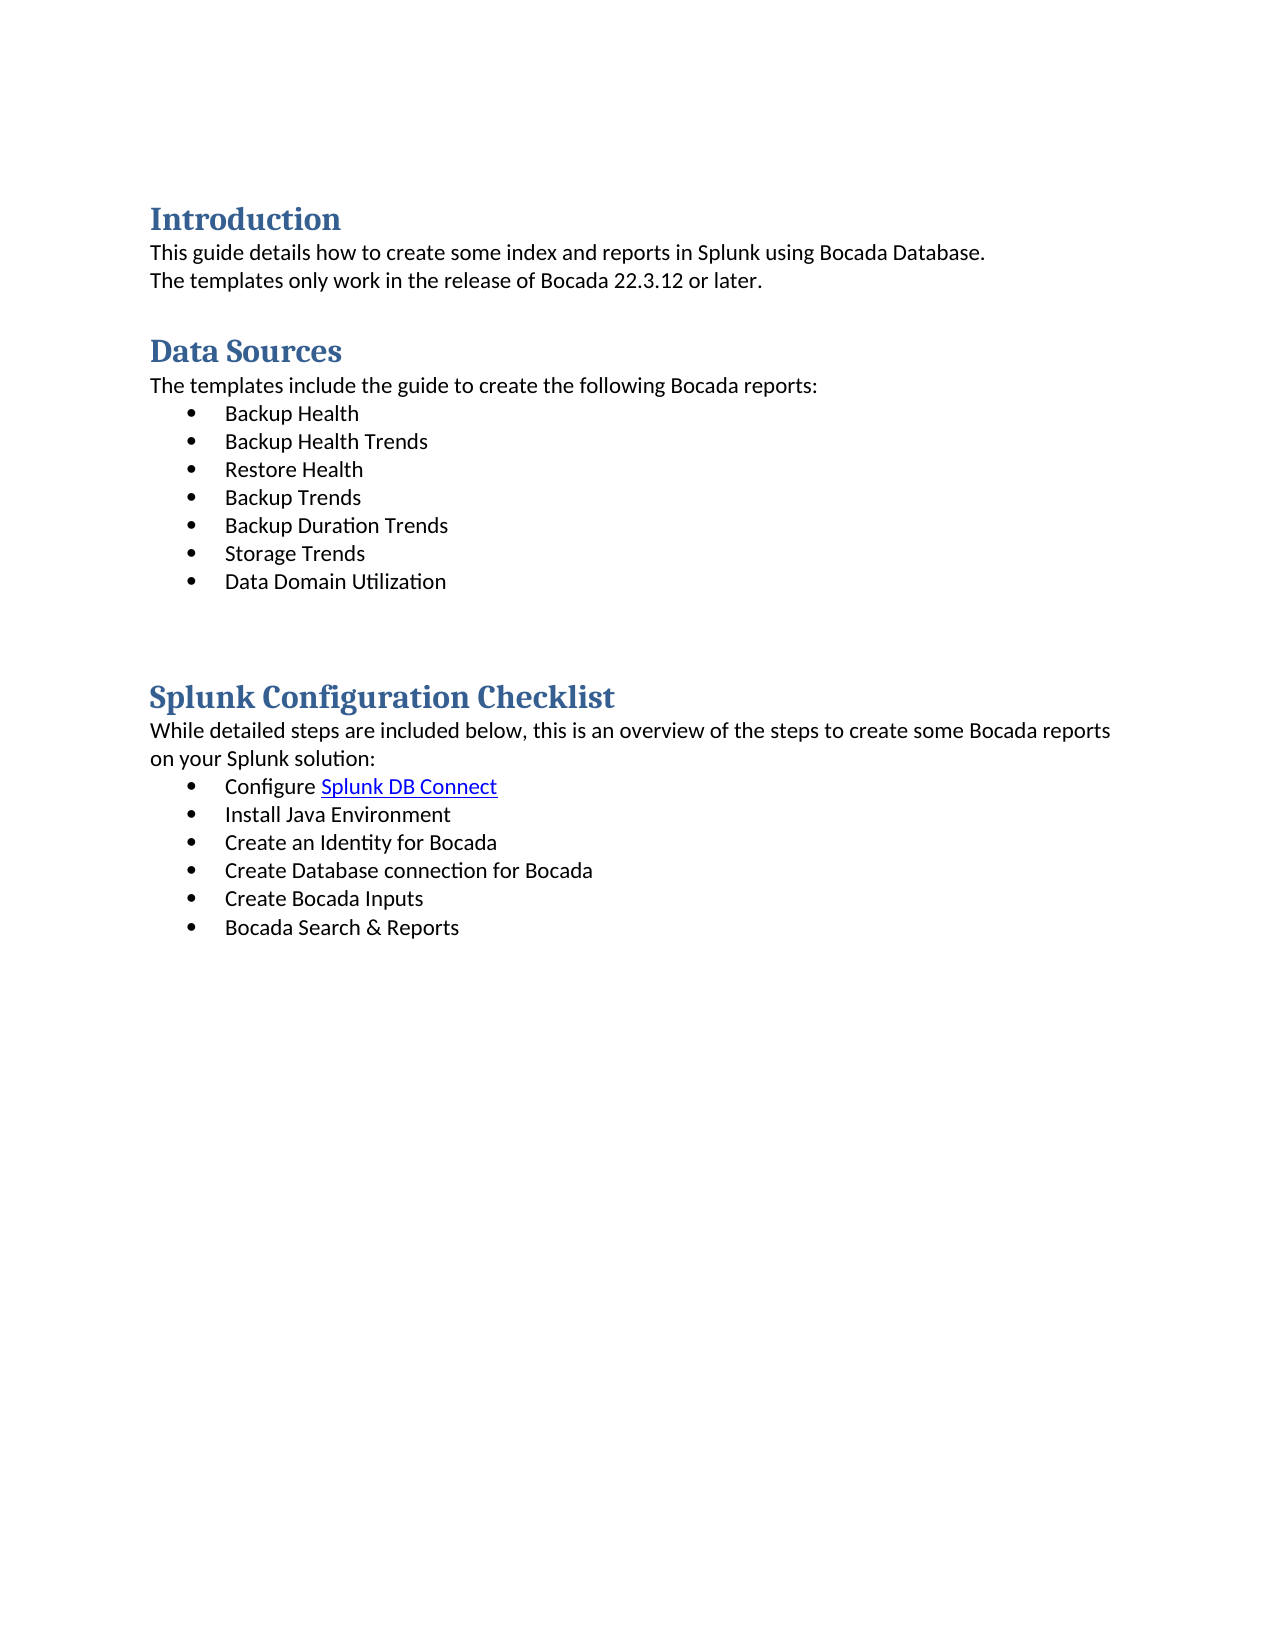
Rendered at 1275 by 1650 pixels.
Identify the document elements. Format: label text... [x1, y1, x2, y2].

list Restore Health [187, 455, 1125, 483]
list Configure Splunk DB Connect [187, 772, 1125, 801]
subtitle Splunk Configuration Checklist [150, 678, 1125, 716]
list Backup Health Trends [187, 427, 1125, 455]
list Data Domain Utilization [187, 567, 1125, 595]
subtitle Introduction [150, 200, 1125, 238]
list Bocada Search & Reports [187, 913, 1125, 941]
list Backup Health [187, 399, 1125, 427]
list Backup Duration Trends [187, 511, 1125, 539]
list Install Java Environment [187, 801, 1125, 828]
list Storage Trends [187, 539, 1125, 567]
text This guide details how to create some index and reports in Splunk using Bocada Database. [150, 238, 1125, 266]
list Backup Trends [187, 483, 1125, 511]
text The templates only work in the release of Bocada 22.3.12 or later. [150, 266, 1125, 294]
text While detailed steps are included below, this is an overview of the steps to create some Bocada reports on your Splunk solution: [150, 716, 1125, 772]
list Create Bocada Inputs [187, 884, 1125, 913]
list Create Database connection for Bocada [187, 857, 1125, 884]
list Create an Identity for Bocada [187, 828, 1125, 857]
text The templates include the guide to create the following Bocada reports: [150, 371, 1127, 399]
subtitle Data Sources [150, 333, 1125, 371]
